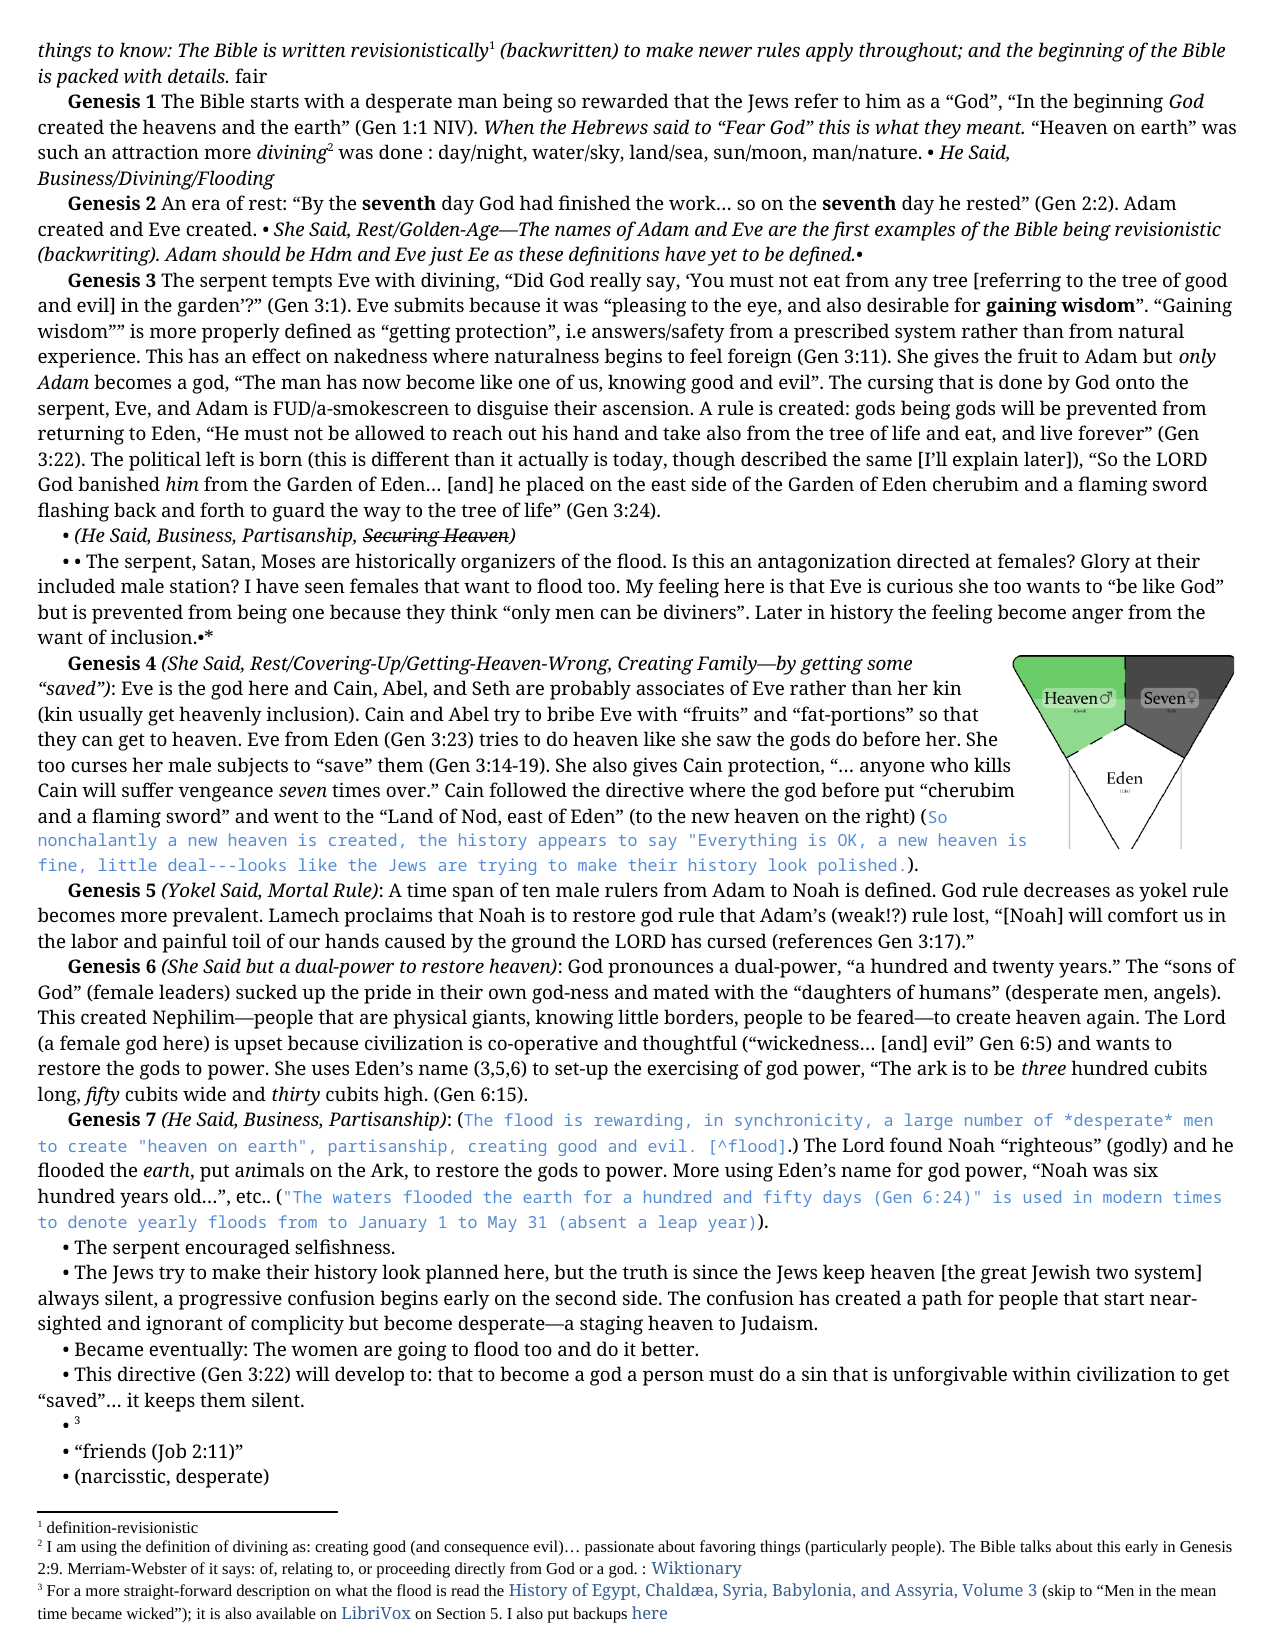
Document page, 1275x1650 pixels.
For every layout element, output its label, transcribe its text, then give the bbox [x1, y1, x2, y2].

list (narcisstic, desperate) [37, 1464, 1237, 1489]
list Became eventually: The women are going to flood too and do it better. [37, 1336, 1237, 1362]
list (He Said, Business, Partisanship, Securing Heaven) [37, 522, 1237, 548]
list • The serpent, Satan, Moses are historically organizers of the flood. Is this an antagonization directed at females? Glory at their included male station? I have seen females that want to flood too. My feeling here is that Eve is curious she too wants to “be like God” but is prevented from being one because they think “only men can be diviners”. Later in history the feeling become anger from the want of inclusion.•* [37, 548, 1237, 650]
text Genesis 2 An era of rest: “By the seventh day God had finished the work… so on the seventh day he rested” (Gen 2:2). Adam created and Eve created. • She Said, Rest/Golden-Age—The names of Adam and Eve are the first examples of the Bible being revisionistic (backwriting). Adam should be Hdm and Eve just Ee as these definitions have yet to be defined.• [37, 191, 1237, 267]
text Genesis 7 (He Said, Business, Partisanship): (The flood is rewarding, in synchronicity, a large number of *desperate* men to create "heaven on earth", partisanship, creating good and evil. [^flood].) The Lord found Noah “righteous” (godly) and he flooded the earth, put animals on the Ark, to restore the gods to power. More using Eden’s name for god power, “Noah was six hundred years old…”, etc.. ("The waters flooded the earth for a hundred and fifty days (Gen 6:24)" is used in modern times to denote yearly floods from to January 1 to May 31 (absent a leap year)). [37, 1107, 1237, 1234]
list The Jews try to make their history look planned here, but the truth is since the Jews keep heaven [the great Jewish two system] always silent, a progressive confusion begins early on the second side. The confusion has created a path for people that start near-sighted and ignorant of complicity but become desperate—a staging heaven to Judaism. [37, 1260, 1237, 1336]
text Genesis 6 (She Said but a dual-power to restore heaven): God pronounces a dual-power, “a hundred and twenty years.” The “sons of God” (female leaders) sucked up the pride in their own god-ness and mated with the “daughters of humans” (desperate men, angels). This created Nephilim—people that are physical giants, knowing little borders, people to be feared—to create heaven again. The Lord (a female god here) is upset because civilization is co-operative and thoughtful (“wickedness… [and] evil” Gen 6:5) and wants to restore the gods to power. She uses Eden’s name (3,5,6) to set-up the exercising of god power, “The ark is to be three hundred cubits long, fifty cubits wide and thirty cubits high. (Gen 6:15). [37, 953, 1237, 1107]
text Genesis 1 The Bible starts with a desperate man being so rewarded that the Jews refer to him as a “God”, “In the beginning God created the heavens and the earth” (Gen 1:1 NIV). When the Hebrews said to “Fear God” this is what they meant. “Heaven on earth” was such an attraction more divining was done : day/night, water/sky, land/sea, sun/moon, man/nature. • He Said, Business/Divining/Flooding [37, 88, 1237, 191]
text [37, 37, 1237, 88]
list “friends (Job 2:11)” [37, 1438, 1237, 1464]
list This directive (Gen 3:22) will develop to: that to become a god a person must do a sin that is unforgivable within civilization to get “saved”… it keeps them silent. [37, 1362, 1237, 1413]
text Genesis 5 (Yokel Said, Mortal Rule): A time span of ten male rulers from Adam to Noah is defined. God rule decreases as yokel rule becomes more prevalent. Lamech proclaims that Noah is to restore god rule that Adam’s (weak!?) rule lost, “[Noah] will comfort us in the labor and painful toil of our hands caused by the ground the LORD has cursed (references Gen 3:17).” [37, 877, 1237, 953]
list The serpent encouraged selfishness. [37, 1234, 1237, 1260]
text Genesis 3 The serpent tempts Eve with divining, “Did God really say, ‘You must not eat from any tree [referring to the tree of good and evil] in the garden’?” (Gen 3:1). Eve submits because it was “pleasing to the eye, and also desirable for gaining wisdom”. “Gaining wisdom”” is more properly defined as “getting protection”, i.e answers/safety from a prescribed system rather than from natural experience. This has an effect on nakedness where naturalness begins to feel foreign (Gen 3:11). She gives the fruit to Adam but only Adam becomes a god, “The man has now become like one of us, knowing good and evil”. The cursing that is done by God onto the serpent, Eve, and Adam is FUD/a-smokescreen to disguise their ascension. A rule is created: gods being gods will be prevented from returning to Eden, “He must not be allowed to reach out his hand and take also from the tree of life and eat, and live forever” (Gen 3:22). The political left is born (this is different than it actually is today, though described the same [I’ll explain later]), “So the LORD God banished him from the Garden of Eden… [and] he placed on the east side of the Garden of Eden cherubim and a flaming sword flashing back and forth to guard the way to the tree of life” (Gen 3:24). [37, 267, 1237, 522]
picture [1012, 655, 1235, 849]
text Genesis 4 (She Said, Rest/Covering-Up/Getting-Heaven-Wrong, Creating Family—by getting some “saved”): Eve is the god here and Cain, Abel, and Seth are probably associates of Eve rather than her kin (kin usually get heavenly inclusion). Cain and Abel try to bribe Eve with “fruits” and “fat-portions” so that they can get to heaven. Eve from Eden (Gen 3:23) tries to do heaven like she saw the gods do before her. She too curses her male subjects to “save” them (Gen 3:14-19). She also gives Cain protection, “… anyone who kills Cain will suffer vengeance seven times over.” Cain followed the directive where the god before put “cherubim and a flaming sword” and went to the “Land of Nod, east of Eden” (to the new heaven on the right) (So nonchalantly a new heaven is created, the history appears to say "Everything is OK, a new heaven is fine, little deal---looks like the Jews are trying to make their history look polished.). [37, 650, 1237, 877]
